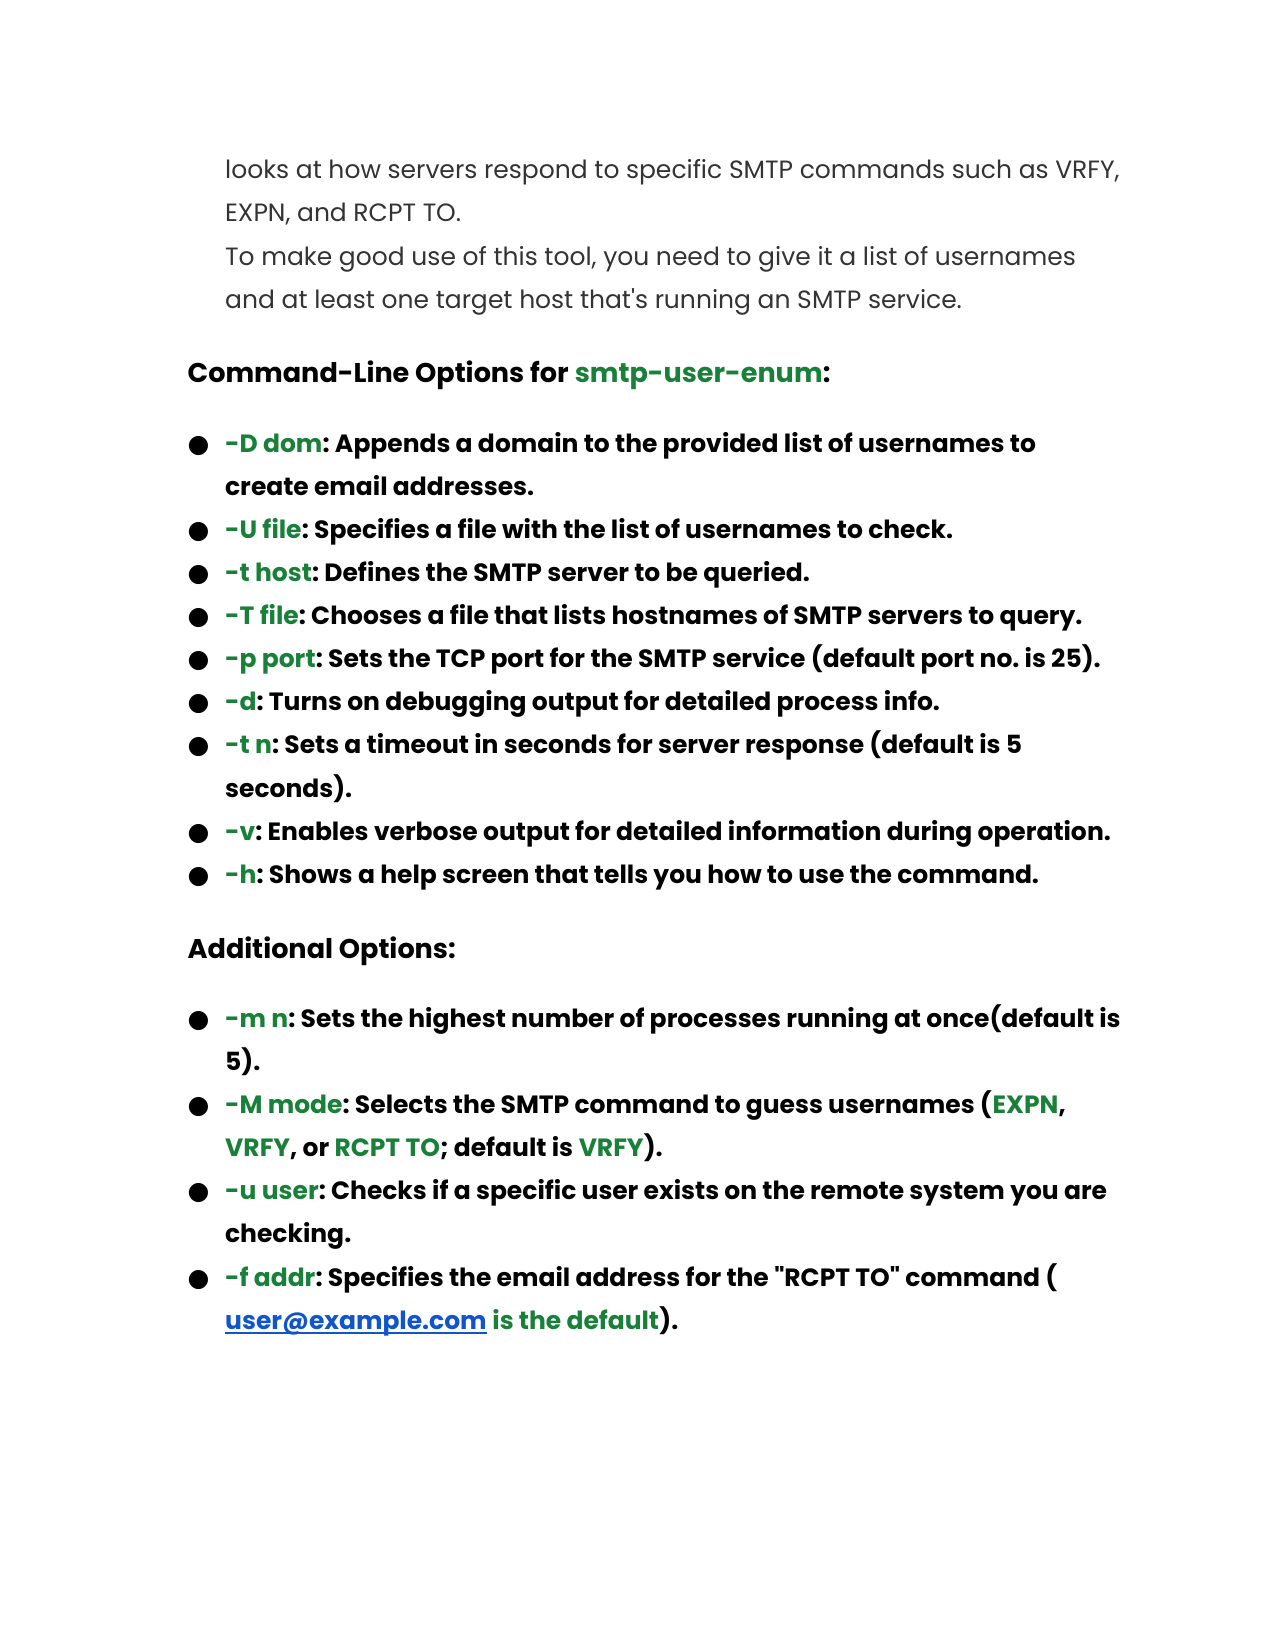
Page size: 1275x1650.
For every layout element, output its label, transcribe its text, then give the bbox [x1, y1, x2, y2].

list -d: Turns on debugging output for detailed process info. [187, 682, 1125, 719]
list -U file: Specifies a file with the list of usernames to check. [187, 509, 1125, 547]
subtitle Additional Options: [187, 927, 1125, 967]
list -t host: Defines the SMTP server to be queried. [187, 553, 1125, 590]
list -m n: Sets the highest number of processes running at once(default is 5). [187, 998, 1125, 1079]
list -u user: Checks if a specific user exists on the remote system you are checking. [187, 1171, 1125, 1252]
text To make good use of this tool, you need to give it a list of usernames and at least one target host that's running an SMTP service. [225, 236, 1125, 317]
list -D dom: Appends a domain to the provided list of usernames to create email addresses. [187, 423, 1125, 504]
list -t n: Sets a timeout in seconds for server response (default is 5 seconds). [187, 725, 1125, 806]
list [187, 150, 1125, 231]
list -M mode: Selects the SMTP command to guess usernames (EXPN, VRFY, or RCPT TO; default is VRFY). [187, 1085, 1125, 1165]
list -p port: Sets the TCP port for the SMTP service (default port no. is 25). [187, 639, 1125, 676]
list -v: Enables verbose output for detailed information during operation. [187, 811, 1125, 849]
list -T file: Chooses a file that lists hostnames of SMTP servers to query. [187, 596, 1125, 633]
list -h: Shows a help screen that tells you how to use the command. [187, 854, 1125, 892]
list -f addr: Specifies the email address for the "RCPT TO" command ( user@example.com is the default). [187, 1257, 1125, 1338]
subtitle Command-Line Options for smtp-user-enum: [187, 352, 1125, 392]
